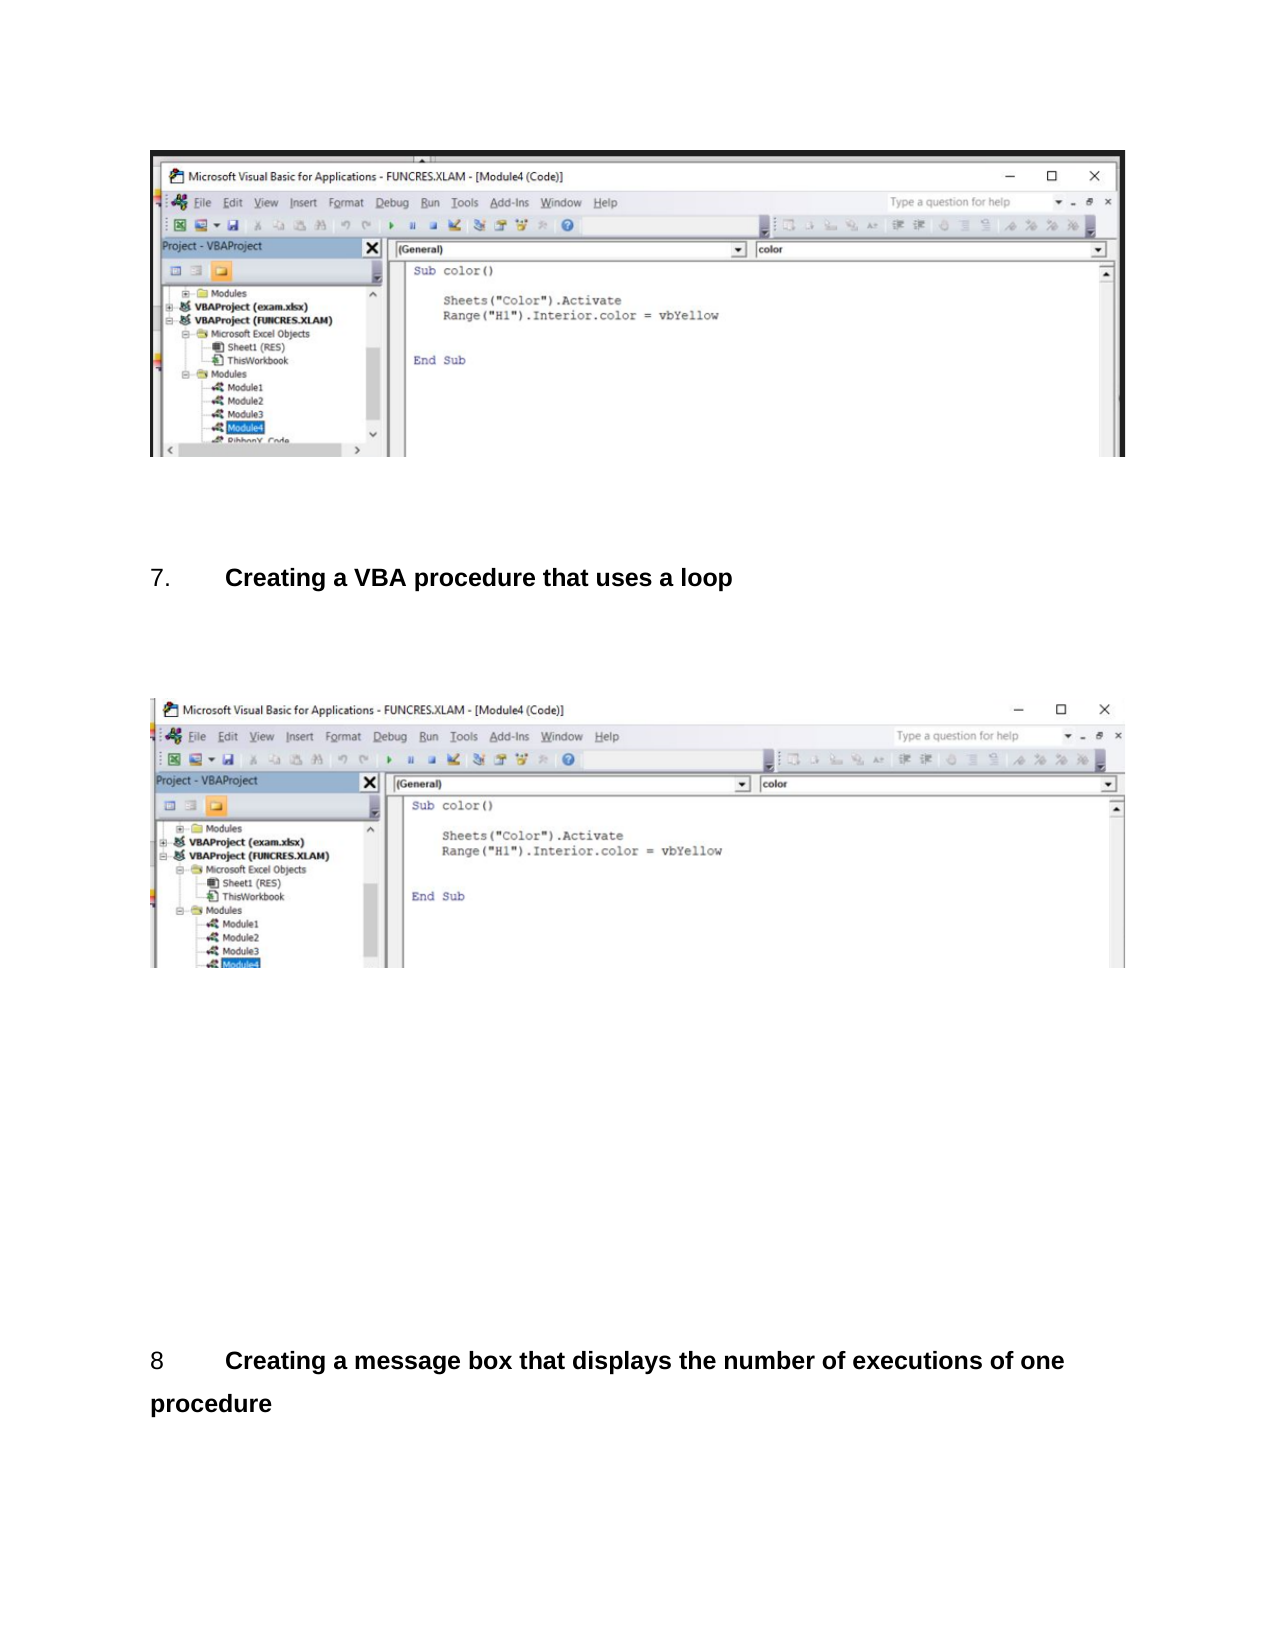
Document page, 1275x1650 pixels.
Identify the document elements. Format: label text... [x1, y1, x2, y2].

picture [150, 698, 1125, 968]
text 8 Creating a message box that displays the number of executions of one procedure [150, 1346, 1125, 1418]
text 7. Creating a VBA procedure that uses a loop [150, 562, 1125, 591]
picture [150, 150, 1125, 457]
